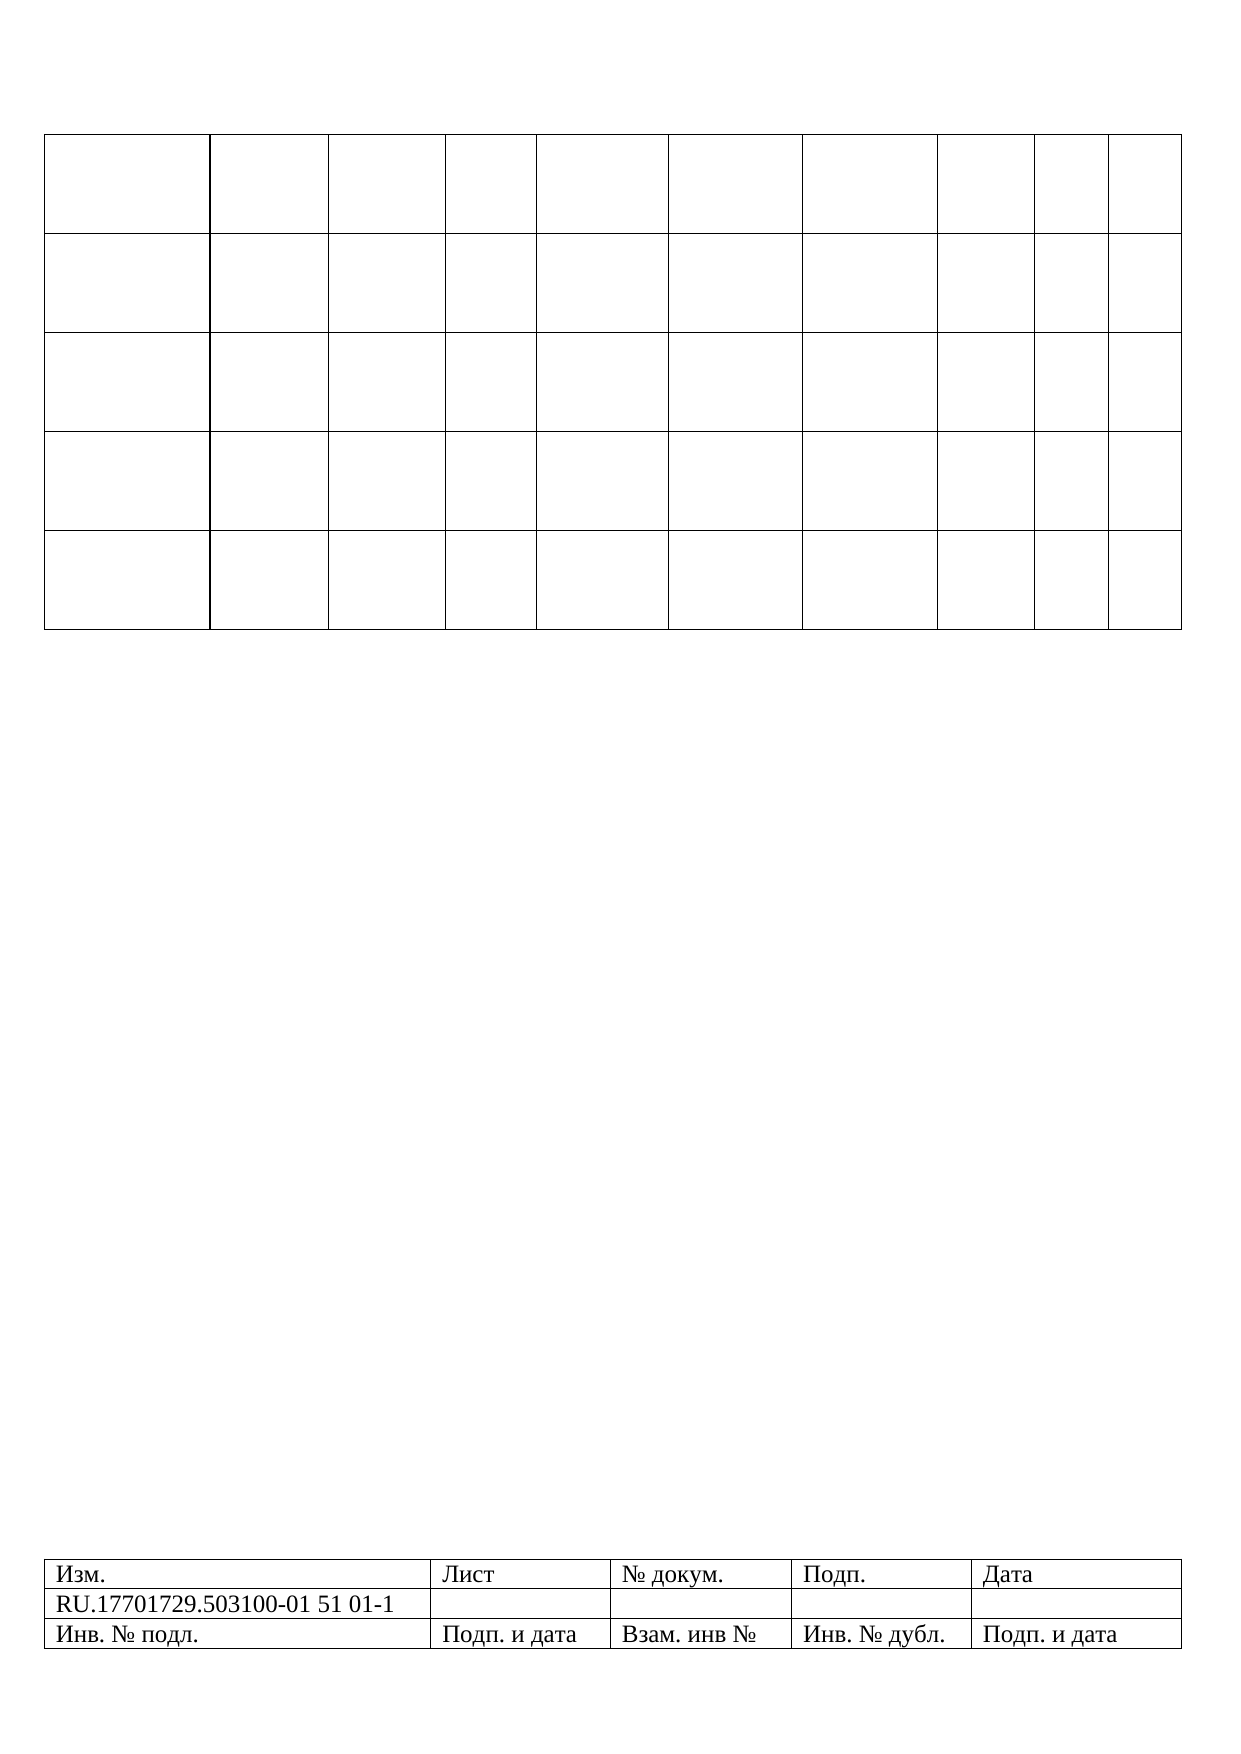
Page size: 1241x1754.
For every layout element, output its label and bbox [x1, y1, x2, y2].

table_cell [1109, 531, 1181, 629]
table_cell [45, 333, 209, 431]
table_cell [446, 234, 536, 332]
table_cell [45, 135, 209, 233]
table_cell [669, 135, 802, 233]
table_cell [1035, 234, 1108, 332]
table_cell [211, 531, 328, 629]
table_cell [938, 234, 1034, 332]
table_cell [329, 531, 445, 629]
table_cell [537, 432, 668, 530]
table_cell [446, 531, 536, 629]
table_cell [211, 333, 328, 431]
table_cell [329, 333, 445, 431]
table_cell [45, 432, 209, 530]
table_cell [446, 135, 536, 233]
table_cell [45, 234, 209, 332]
table_cell [669, 531, 802, 629]
table_cell [446, 432, 536, 530]
table_cell [1109, 234, 1181, 332]
table_cell [537, 234, 668, 332]
table_cell [211, 135, 328, 233]
table_cell [537, 531, 668, 629]
table_cell [938, 135, 1034, 233]
table_cell [669, 333, 802, 431]
table_cell [803, 531, 937, 629]
table_cell [938, 432, 1034, 530]
table_cell [211, 432, 328, 530]
table_cell [329, 135, 445, 233]
table_cell [537, 333, 668, 431]
table_cell [938, 333, 1034, 431]
table_cell [211, 234, 328, 332]
table_cell [669, 432, 802, 530]
table_cell [1035, 432, 1108, 530]
table_cell [1109, 432, 1181, 530]
table_cell [803, 135, 937, 233]
table_cell [803, 432, 937, 530]
table_cell [1109, 333, 1181, 431]
table_cell [803, 234, 937, 332]
table_cell [938, 531, 1034, 629]
table_cell [1035, 333, 1108, 431]
table_cell [329, 234, 445, 332]
table_cell [1035, 531, 1108, 629]
table_cell [537, 135, 668, 233]
table_cell [669, 234, 802, 332]
table_cell [446, 333, 536, 431]
table_cell [803, 333, 937, 431]
table_cell [329, 432, 445, 530]
table_cell [1035, 135, 1108, 233]
table_cell [45, 531, 209, 629]
table_cell [1109, 135, 1181, 233]
